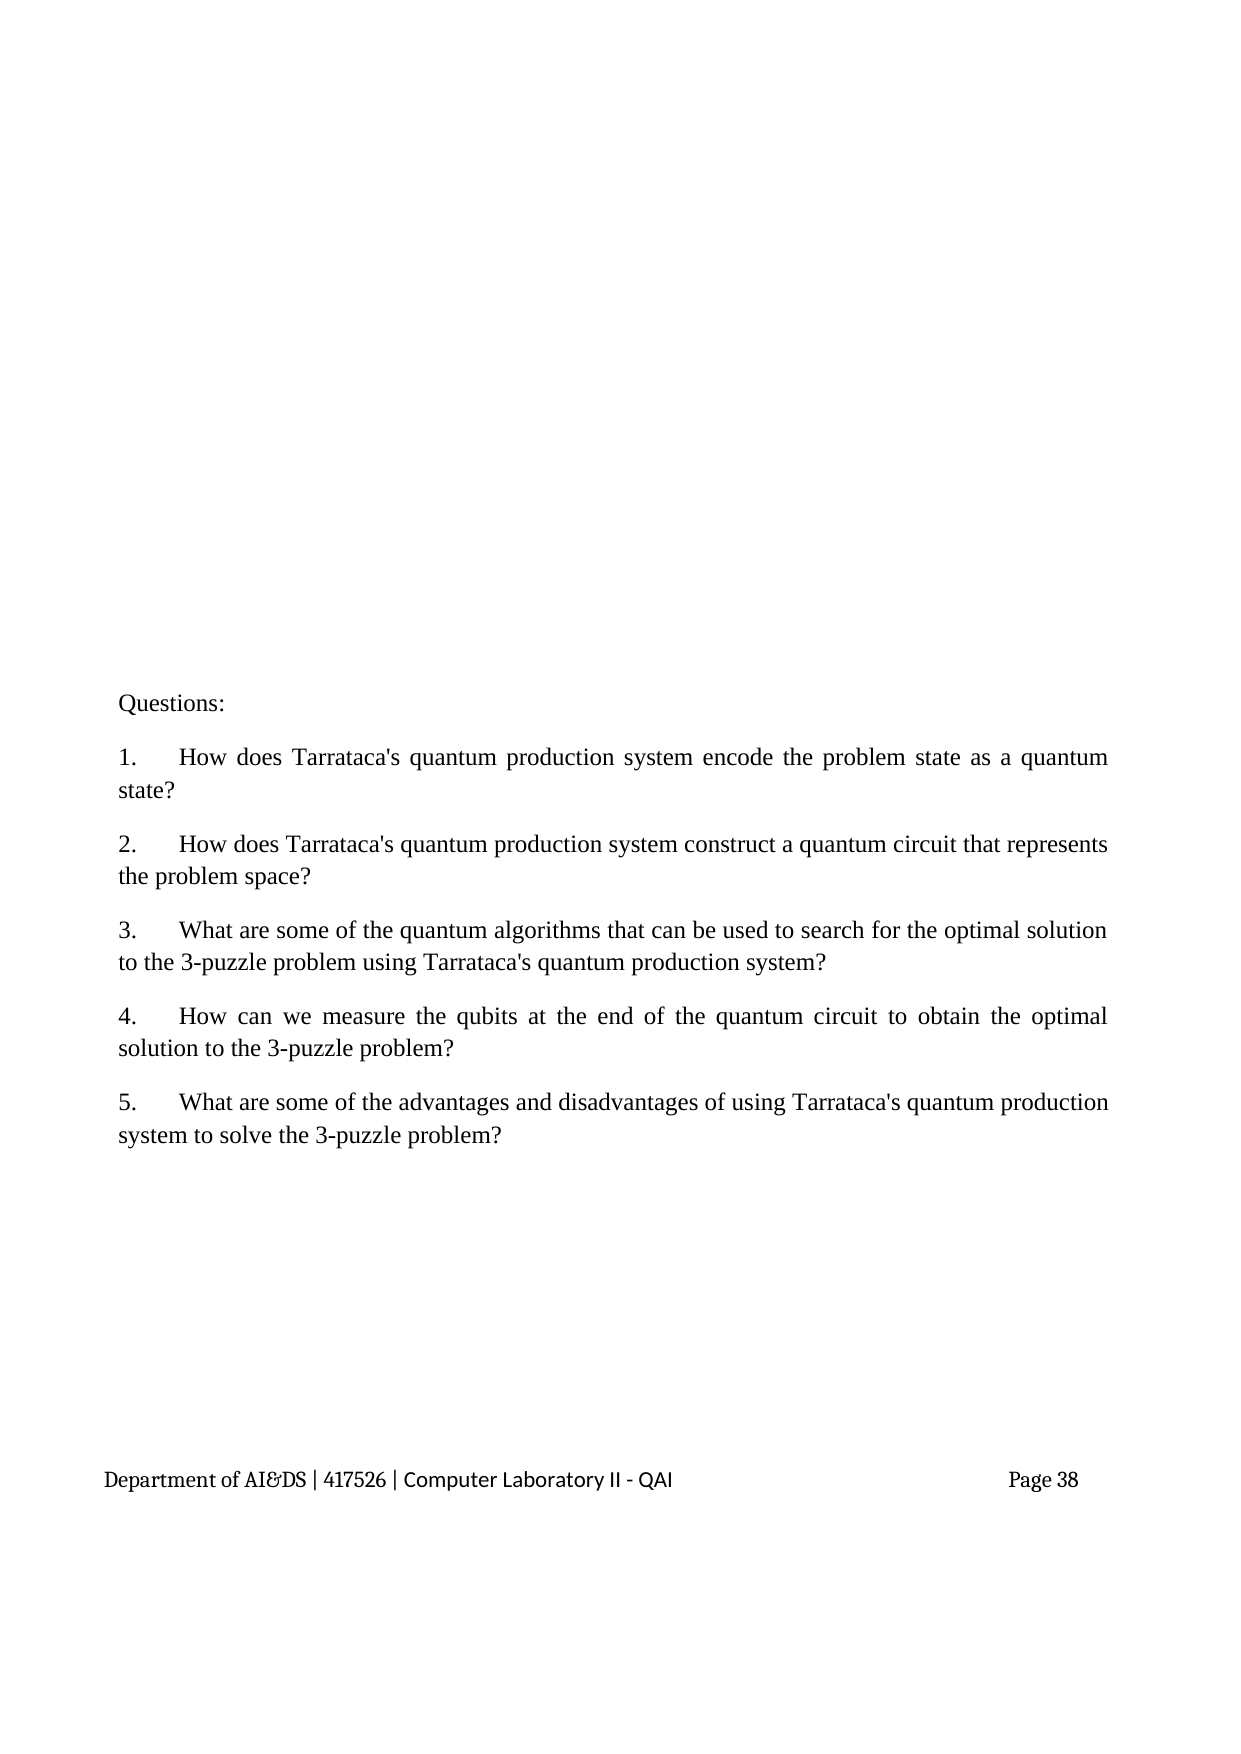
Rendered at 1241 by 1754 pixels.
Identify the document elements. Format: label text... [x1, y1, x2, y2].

text 1. How does Tarrataca's quantum production system encode the problem state as a quantum state? [118, 742, 1109, 803]
text 5. What are some of the advantages and disadvantages of using Tarrataca's quantum production system to solve the 3-puzzle problem? [118, 1087, 1109, 1148]
text 4. How can we measure the qubits at the end of the quantum circuit to obtain the optimal solution to the 3-puzzle problem? [118, 1001, 1109, 1062]
text Questions: [118, 688, 1109, 717]
text 2. How does Tarrataca's quantum production system construct a quantum circuit that represents the problem space? [118, 829, 1109, 890]
text 3. What are some of the quantum algorithms that can be used to search for the optimal solution to the 3-puzzle problem using Tarrataca's quantum production system? [118, 915, 1109, 976]
